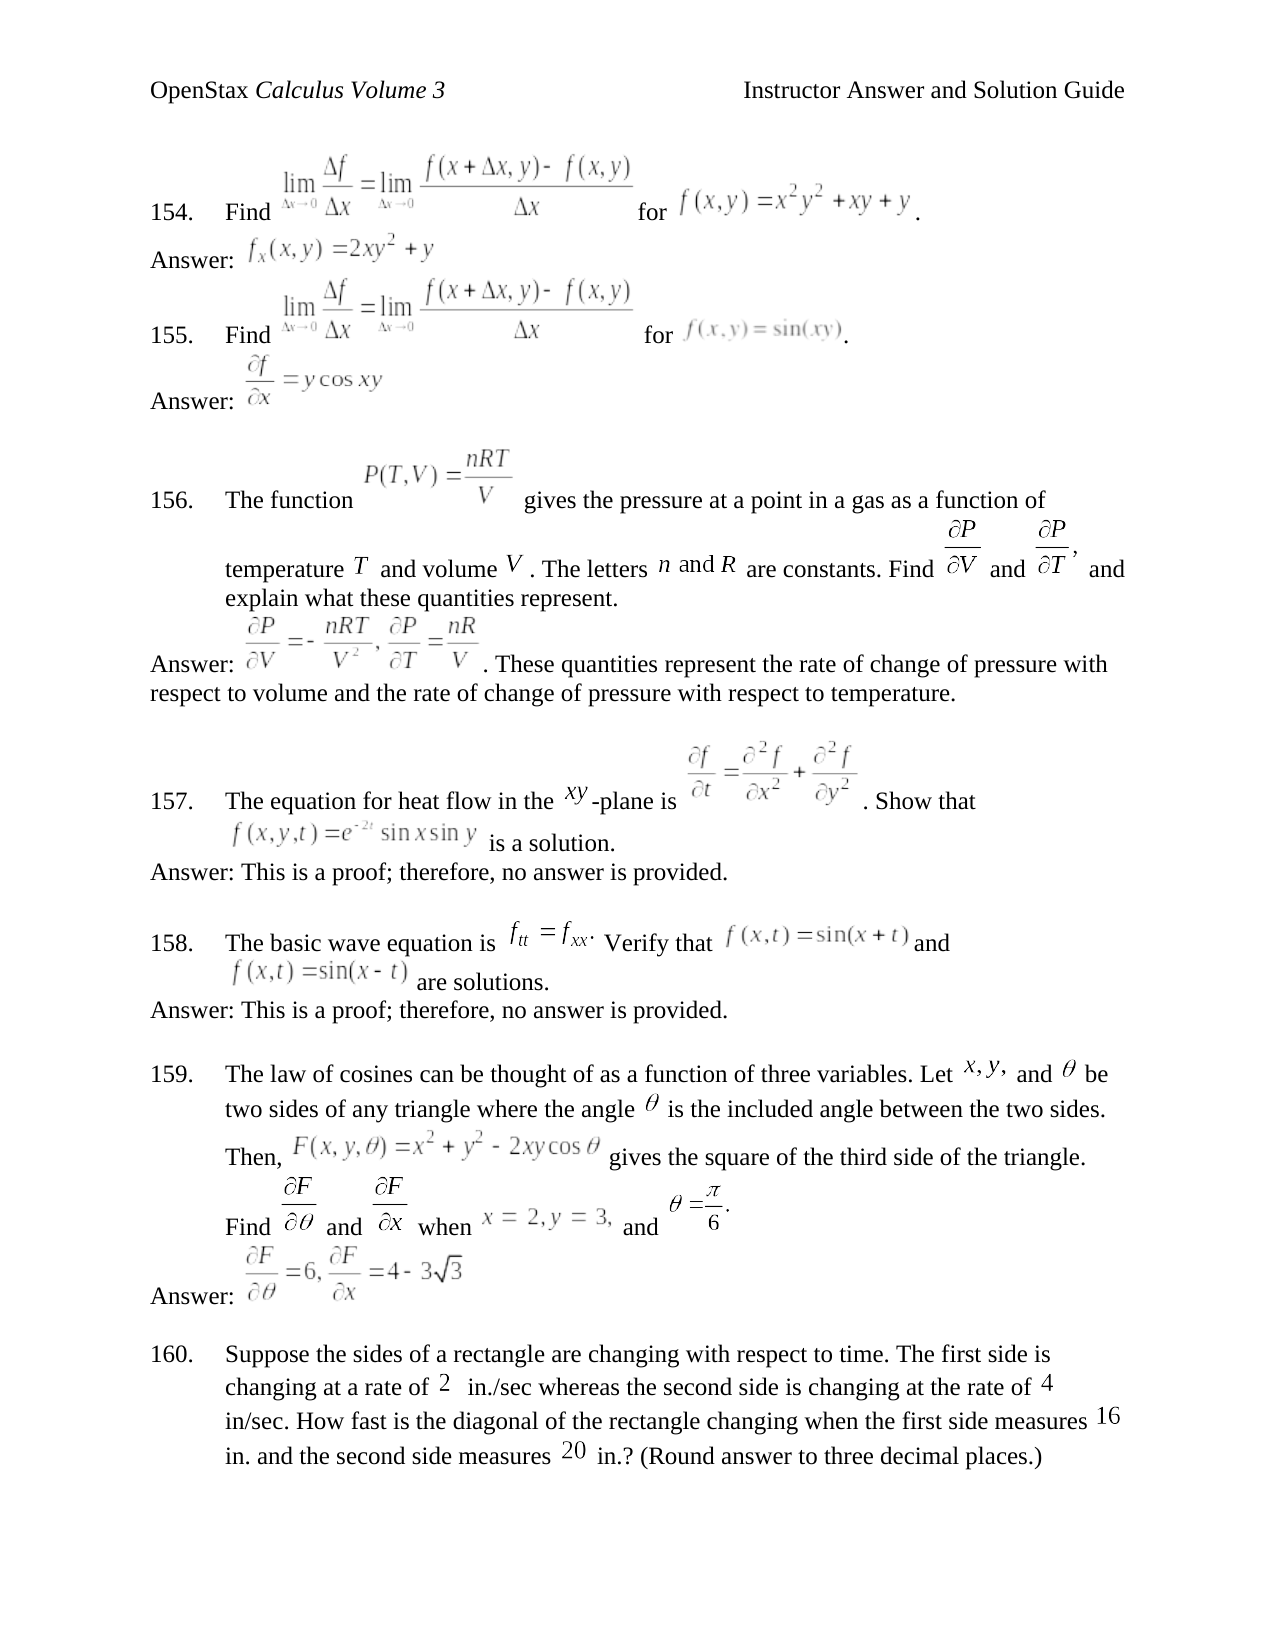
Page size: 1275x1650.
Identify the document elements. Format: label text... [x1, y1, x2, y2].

text Answer: [150, 226, 1125, 274]
list Find for . [150, 274, 1125, 349]
list The function gives the pressure at a point in a gas as a function of temperature and volume . The letters are constants. Find and and explain what these quantities represent. [150, 444, 1125, 612]
list Suppose the sides of a rectangle are changing with respect to time. The first side is changing at a rate of in./sec whereas the second side is changing at the rate of in/sec. How fast is the diagonal of the rectangle changing when the first side measures in. and the second side measures in.? (Round answer to three decimal places.) [150, 1339, 1125, 1470]
text Answer: [150, 349, 1125, 415]
list Find for . [150, 150, 1125, 226]
list The equation for heat flow in the -plane is . Show that is a solution. [150, 735, 1125, 857]
text Answer: . These quantities represent the rate of change of pressure with respect to volume and the rate of change of pressure with respect to temperature. [150, 612, 1125, 707]
list The law of cosines can be thought of as a function of three variables. Let and be two sides of any triangle where the angle is the included angle between the two sides. Then, gives the square of the third side of the triangle. Find and when and [150, 1053, 1125, 1240]
text Answer: [150, 1240, 1125, 1310]
text Answer: This is a proof; therefore, no answer is provided. [150, 996, 1125, 1024]
text Answer: This is a proof; therefore, no answer is provided. [150, 857, 1125, 886]
list The basic wave equation is Verify that and are solutions. [150, 915, 1125, 996]
